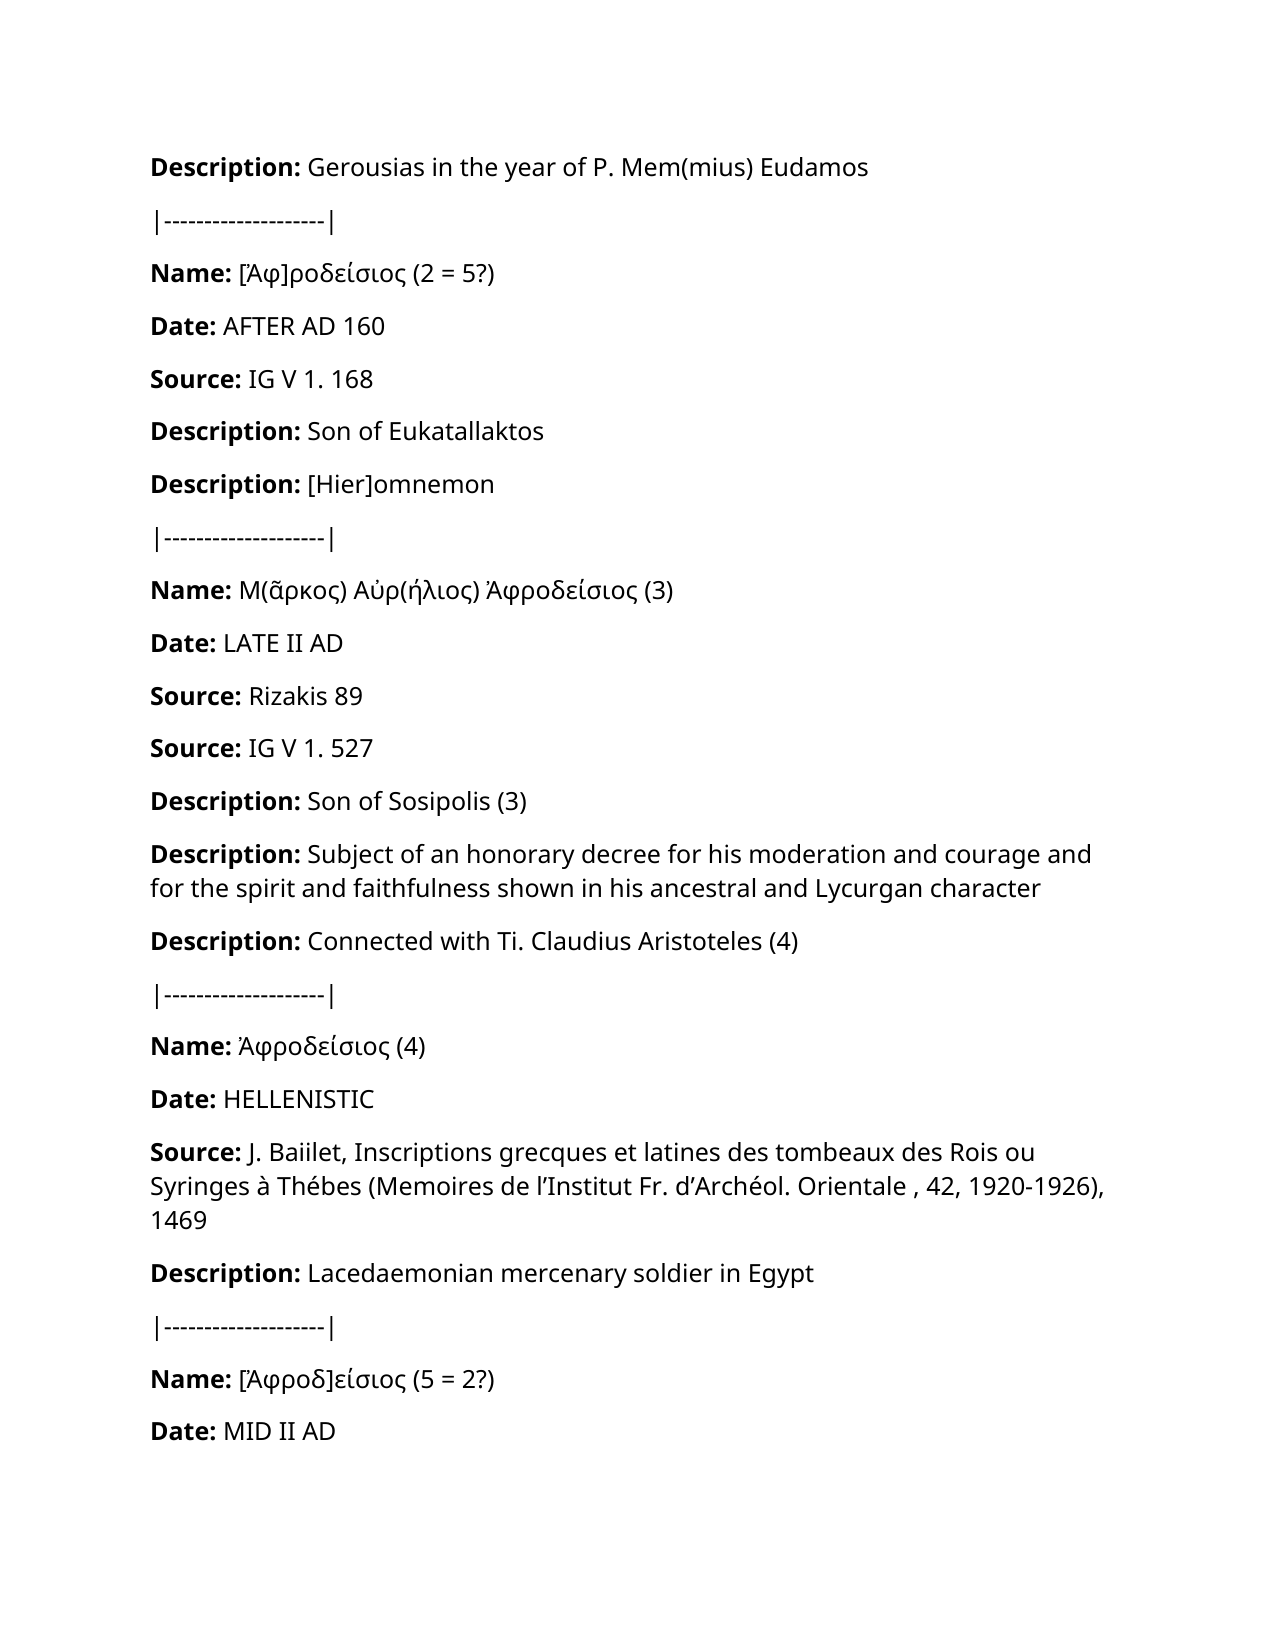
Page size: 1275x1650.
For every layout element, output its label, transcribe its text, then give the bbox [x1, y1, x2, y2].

text Description: Lacedaemonian mercenary soldier in Egypt [150, 1256, 1125, 1290]
text |--------------------| [150, 976, 1125, 1010]
text |--------------------| [150, 520, 1125, 554]
text Date: MID II AD [150, 1414, 1125, 1448]
text |--------------------| [150, 203, 1125, 237]
text Name: [Ἀφροδ]είσιος (5 = 2?) [150, 1361, 1125, 1395]
text Description: Gerousias in the year of P. Mem(mius) Eudamos [150, 150, 1125, 184]
text Source: IG V 1. 168 [150, 361, 1125, 395]
text Date: HELLENISTIC [150, 1082, 1125, 1116]
text Description: Son of Eukatallaktos [150, 414, 1125, 448]
text Source: IG V 1. 527 [150, 731, 1125, 765]
text Name: Ἀφροδείσιος (4) [150, 1029, 1125, 1063]
text Name: M(ᾶρκος) Αὐρ(ήλιος) Ἀφροδείσιος (3) [150, 572, 1125, 607]
text Description: Subject of an honorary decree for his moderation and courage and for the spirit and faithfulness shown in his ancestral and Lycurgan character [150, 837, 1125, 905]
text Source: Rizakis 89 [150, 678, 1125, 712]
text Description: Son of Sosipolis (3) [150, 784, 1125, 818]
text Name: [Ἀφ]ροδείσιος (2 = 5?) [150, 256, 1125, 290]
text Source: J. Baiilet, Inscriptions grecques et latines des tombeaux des Rois ou Syringes à Thébes (Memoires de l’Institut Fr. d’Archéol. Orientale , 42, 1920-1926), 1469 [150, 1135, 1125, 1237]
text |--------------------| [150, 1308, 1125, 1342]
text Date: AFTER AD 160 [150, 308, 1125, 342]
text Description: [Hier]omnemon [150, 467, 1125, 501]
text Date: LATE II AD [150, 625, 1125, 659]
text Description: Connected with Ti. Claudius Aristoteles (4) [150, 923, 1125, 957]
